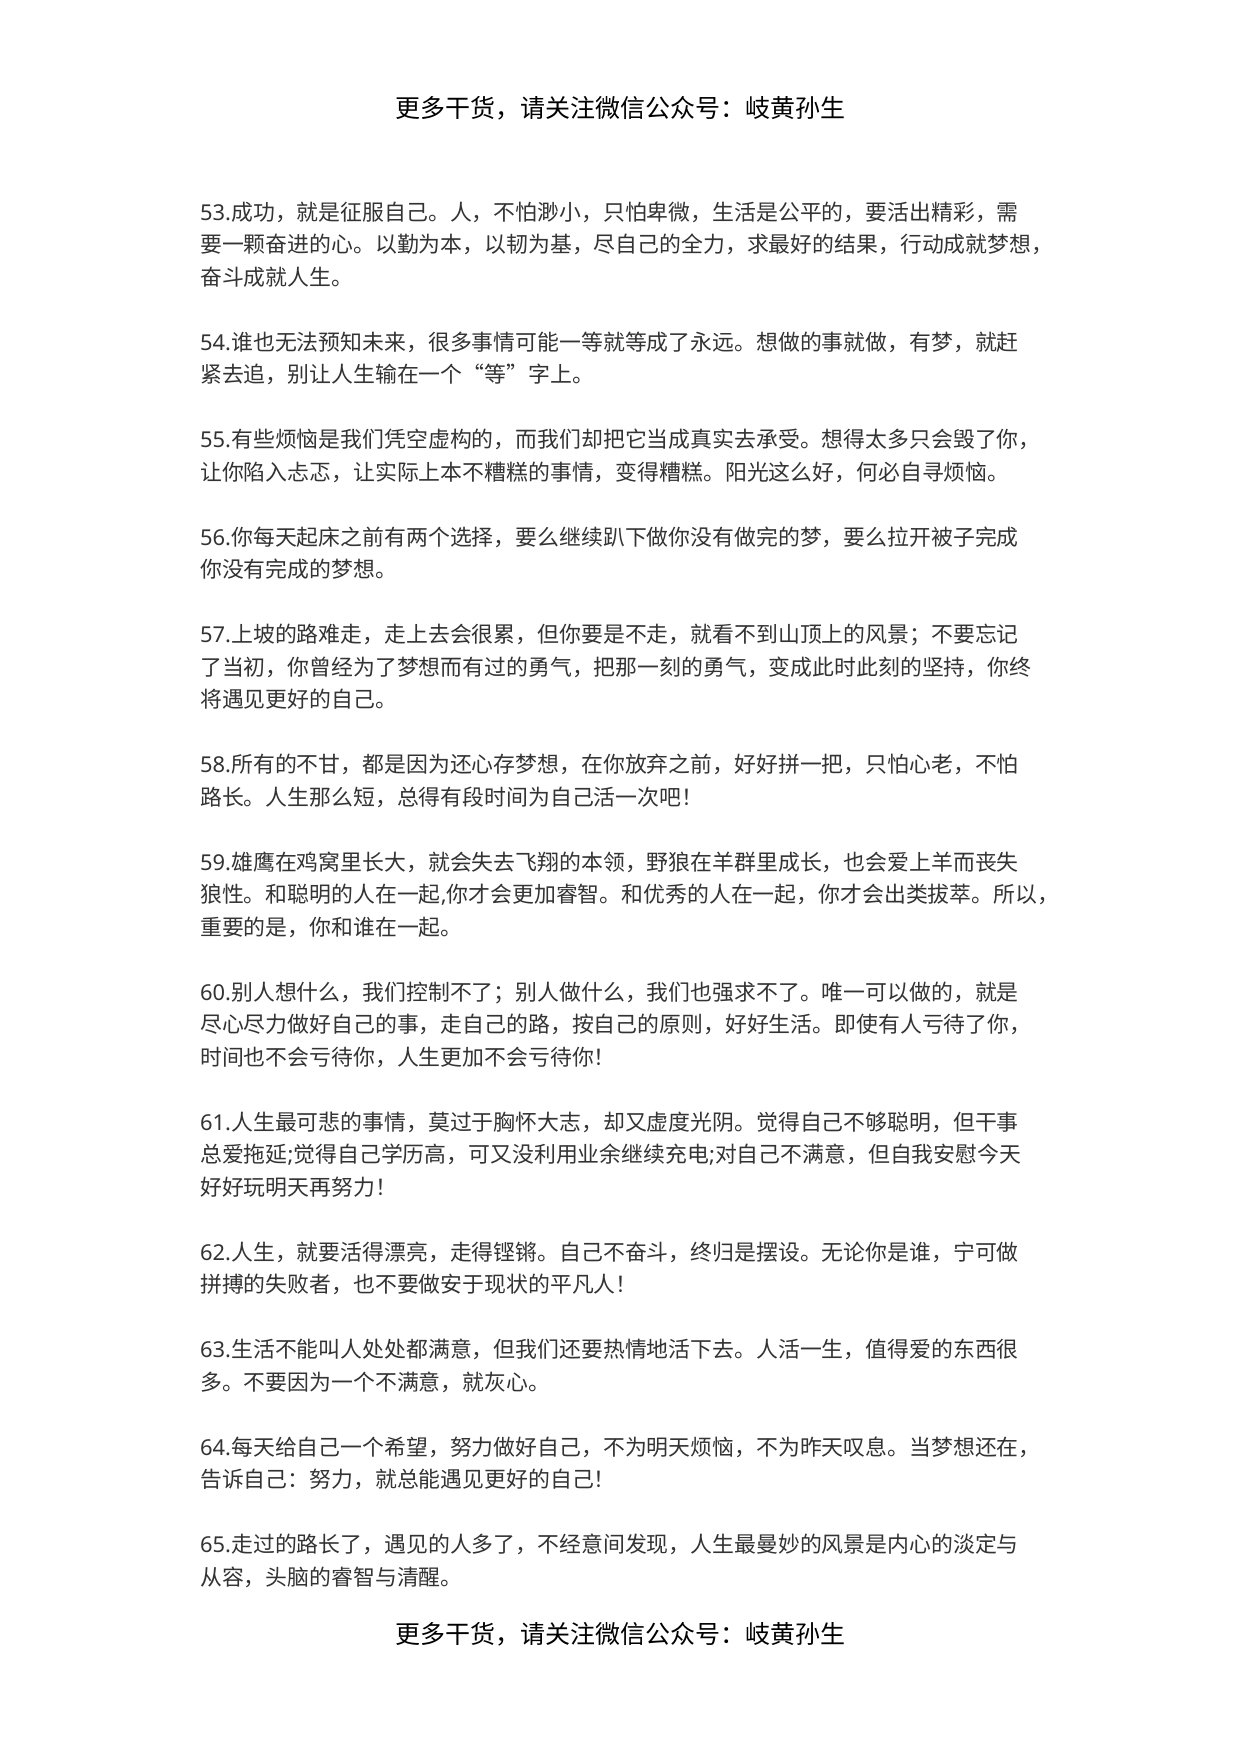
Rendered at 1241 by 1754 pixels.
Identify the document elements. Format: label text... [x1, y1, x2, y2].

text 58.所有的不甘，都是因为还心存梦想，在你放弃之前，好好拼一把，只怕心老，不怕路长。人生那么短，总得有段时间为自己活一次吧！ [200, 747, 1040, 812]
text 59.雄鹰在鸡窝里长大，就会失去飞翔的本领，野狼在羊群里成长，也会爱上羊而丧失狼性。和聪明的人在一起,你才会更加睿智。和优秀的人在一起，你才会出类拔萃。所以，重要的是，你和谁在一起。 [200, 844, 1040, 879]
text 56.你每天起床之前有两个选择，要么继续趴下做你没有做完的梦，要么拉开被子完成你没有完成的梦想。 [200, 519, 1040, 584]
text 65.走过的路长了，遇见的人多了，不经意间发现，人生最曼妙的风景是内心的淡定与从容，头脑的睿智与清醒。 [200, 1527, 1040, 1592]
text 62.人生，就要活得漂亮，走得铿锵。自己不奋斗，终归是摆设。无论你是谁，宁可做拼搏的失败者，也不要做安于现状的平凡人！ [200, 1234, 1040, 1299]
text 53.成功，就是征服自己。人，不怕渺小，只怕卑微，生活是公平的，要活出精彩，需要一颗奋进的心。以勤为本，以韧为基，尽自己的全力，求最好的结果，行动成就梦想，奋斗成就人生。 [200, 259, 1040, 292]
text 64.每天给自己一个希望，努力做好自己，不为明天烦恼，不为昨天叹息。当梦想还在，告诉自己：努力，就总能遇见更好的自己！ [200, 1429, 1040, 1494]
text 55.有些烦恼是我们凭空虚构的，而我们却把它当成真实去承受。想得太多只会毁了你，让你陷入忐忑，让实际上本不糟糕的事情，变得糟糕。阳光这么好，何必自寻烦恼。 [200, 422, 1040, 487]
text 53.成功，就是征服自己。人，不怕渺小，只怕卑微，生活是公平的，要活出精彩，需要一颗奋进的心。以勤为本，以韧为基，尽自己的全力，求最好的结果，行动成就梦想，奋斗成就人生。 [200, 194, 1040, 228]
text 54.谁也无法预知未来，很多事情可能一等就等成了永远。想做的事就做，有梦，就赶紧去追，别让人生输在一个“等”字上。 [200, 324, 1040, 389]
text 61.人生最可悲的事情，莫过于胸怀大志，却又虚度光阴。觉得自己不够聪明，但干事总爱拖延;觉得自己学历高，可又没利用业余继续充电;对自己不满意，但自我安慰今天好好玩明天再努力！ [200, 1104, 1040, 1202]
text 63.生活不能叫人处处都满意，但我们还要热情地活下去。人活一生，值得爱的东西很多。不要因为一个不满意，就灰心。 [200, 1332, 1040, 1397]
text 60.别人想什么，我们控制不了；别人做什么，我们也强求不了。唯一可以做的，就是尽心尽力做好自己的事，走自己的路，按自己的原则，好好生活。即使有人亏待了你，时间也不会亏待你，人生更加不会亏待你！ [200, 974, 1040, 1072]
text 59.雄鹰在鸡窝里长大，就会失去飞翔的本领，野狼在羊群里成长，也会爱上羊而丧失狼性。和聪明的人在一起,你才会更加睿智。和优秀的人在一起，你才会出类拔萃。所以，重要的是，你和谁在一起。 [200, 909, 1040, 942]
text 57.上坡的路难走，走上去会很累，但你要是不走，就看不到山顶上的风景；不要忘记了当初，你曾经为了梦想而有过的勇气，把那一刻的勇气，变成此时此刻的坚持，你终将遇见更好的自己。 [200, 617, 1040, 714]
